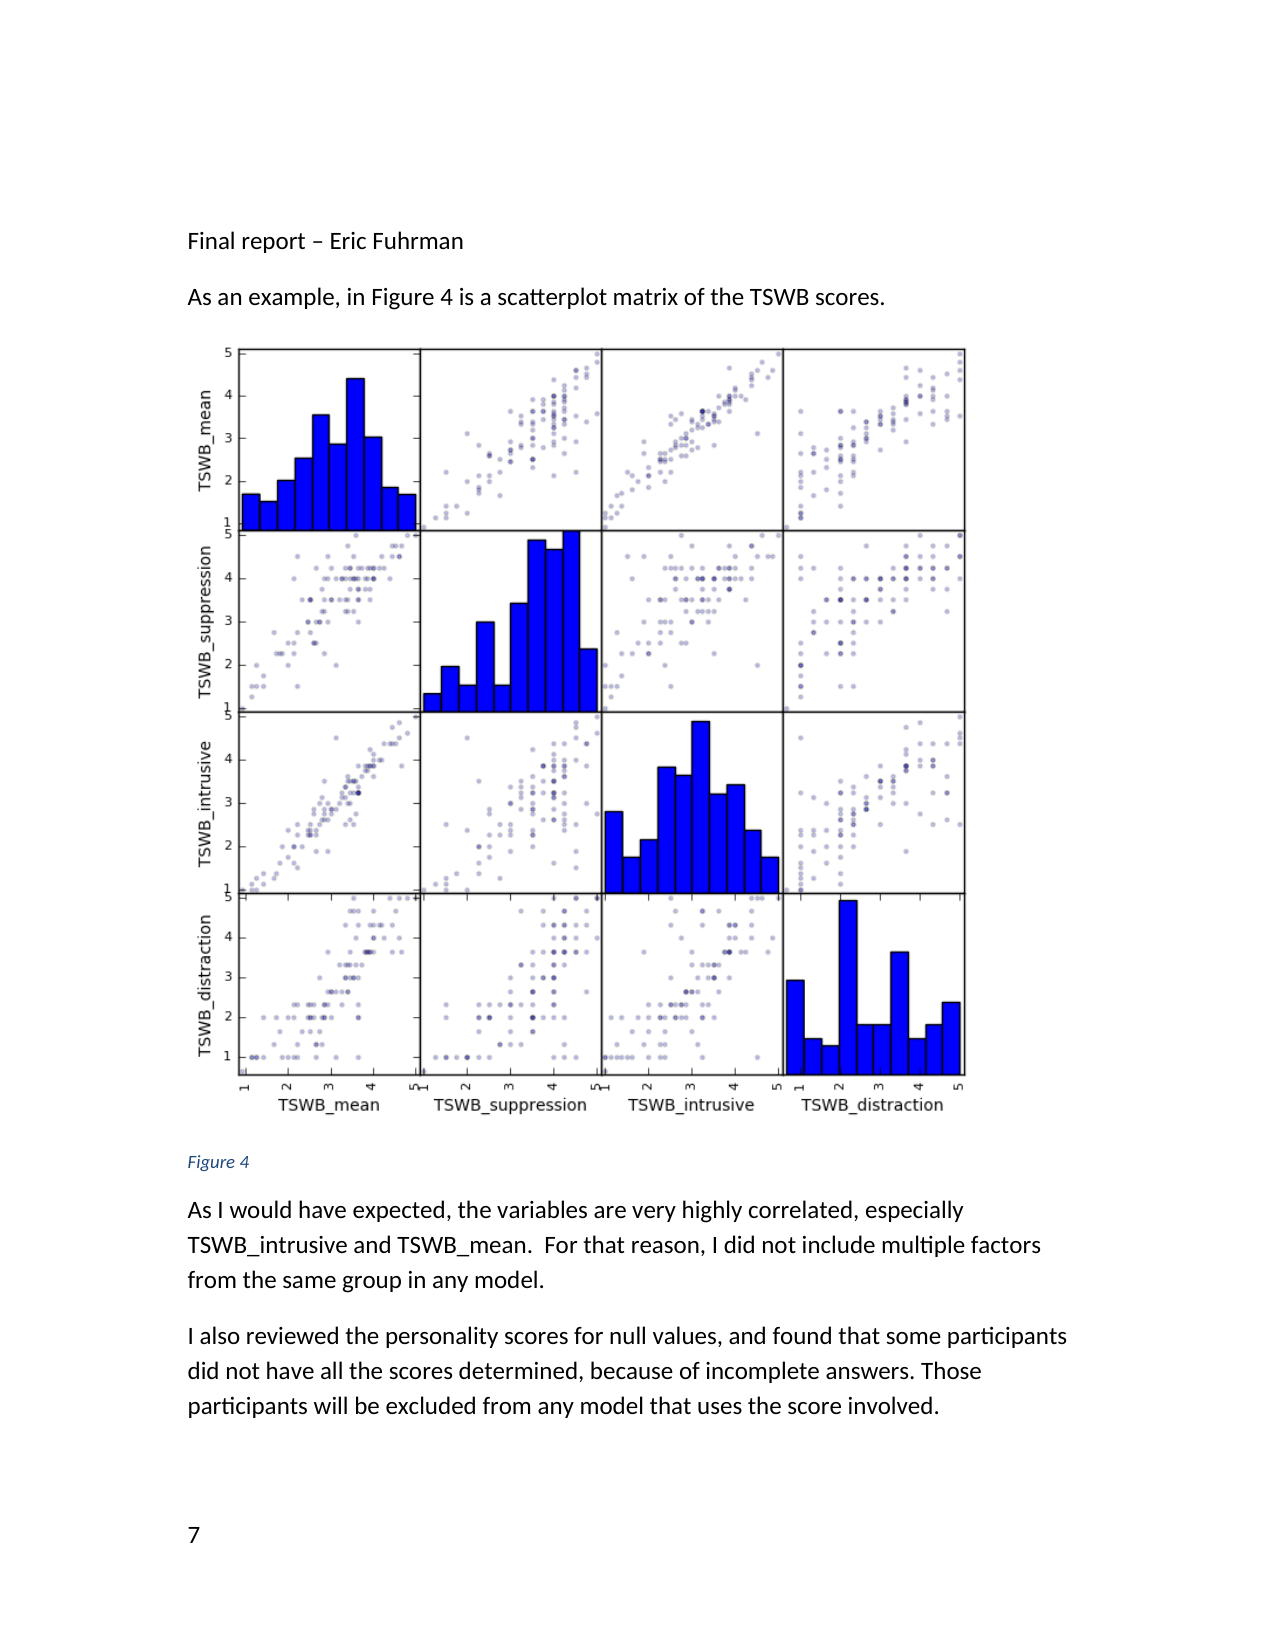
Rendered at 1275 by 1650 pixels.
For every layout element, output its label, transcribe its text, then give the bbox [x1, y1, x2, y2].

text As I would have expected, the variables are very highly correlated, especially TSWB_intrusive and TSWB_mean. For that reason, I did not include multiple factors from the same group in any model. [187, 1194, 1087, 1295]
picture [187, 336, 977, 1126]
text As an example, in Figure 4 is a scatterplot matrix of the TSWB scores. [187, 281, 1087, 311]
text Figure 4 [187, 1151, 1087, 1173]
text I also reviewed the personality scores for null values, and found that some participants did not have all the scores determined, because of incomplete answers. Those participants will be excluded from any model that uses the score involved. [187, 1320, 1087, 1421]
